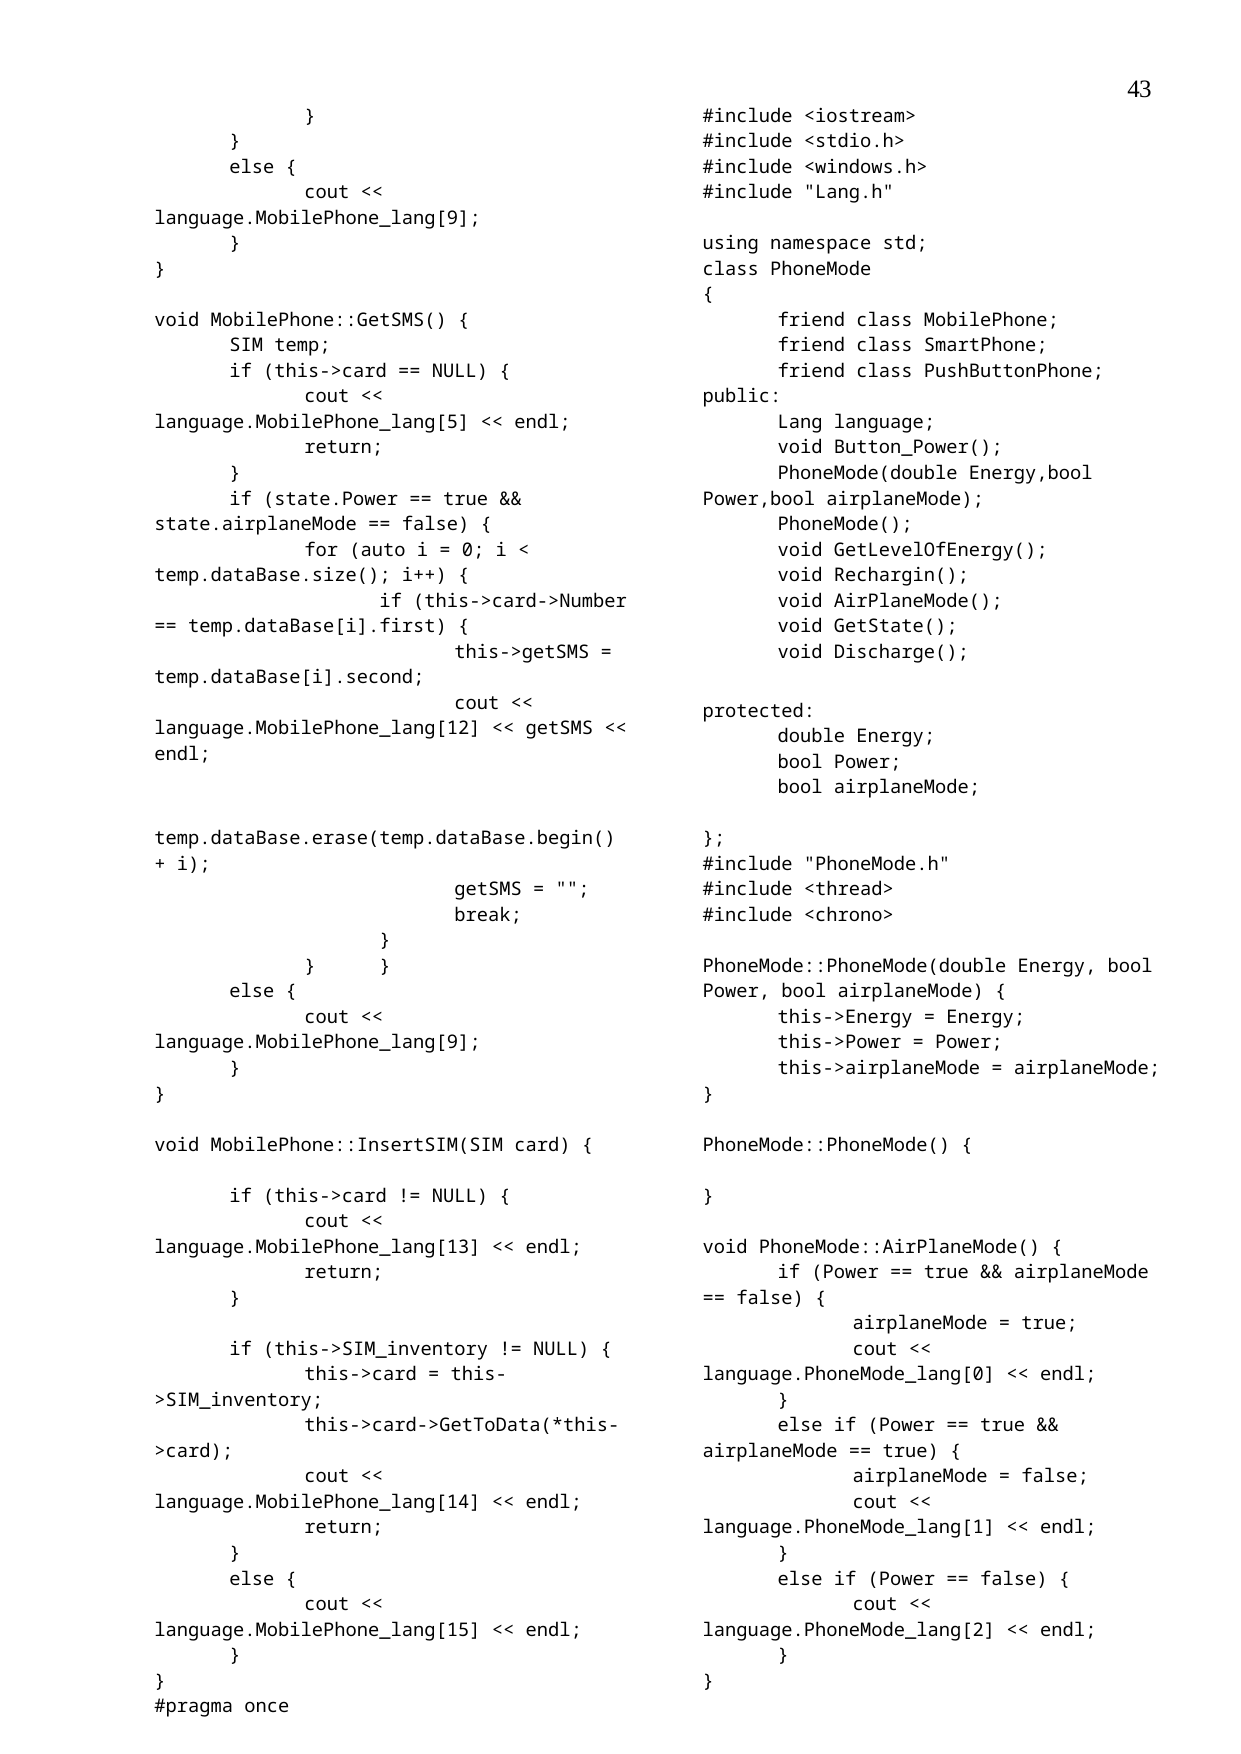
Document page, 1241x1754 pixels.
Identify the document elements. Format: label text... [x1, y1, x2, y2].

text cout << language.PhoneMode_lang[1] << endl; [702, 1488, 1176, 1539]
text using namespace std; [702, 230, 1176, 255]
text } [154, 102, 627, 128]
text #include "PhoneMode.h" [702, 850, 1176, 876]
text this->card = this->SIM_inventory; [154, 1361, 627, 1412]
text if (this->card == NULL) { [154, 357, 627, 383]
text } [154, 1539, 627, 1565]
text void GetState(); [702, 612, 1176, 638]
text this->Power = Power; [702, 1029, 1176, 1054]
text Lang language; [702, 408, 1176, 434]
text SIM temp; [154, 332, 627, 357]
text else { [154, 153, 627, 179]
text airplaneMode = false; [702, 1463, 1176, 1488]
text #include <chrono> [702, 901, 1176, 927]
text } [702, 1641, 1176, 1667]
text friend class SmartPhone; [702, 332, 1176, 357]
text #include "Lang.h" [702, 179, 1176, 204]
text temp.dataBase.erase(temp.dataBase.begin() + i); [154, 766, 627, 876]
text else { [154, 1565, 627, 1590]
text #pragma once [154, 1692, 627, 1718]
text void MobilePhone::GetSMS() { [154, 306, 627, 332]
text #include <windows.h> [702, 153, 1176, 179]
text this->Energy = Energy; [702, 1003, 1176, 1029]
text this->card->GetToData(*this->card); [154, 1412, 627, 1463]
text } [154, 230, 627, 255]
text } [154, 128, 627, 153]
text void PhoneMode::AirPlaneMode() { [702, 1233, 1176, 1258]
text void Rechargin(); [702, 561, 1176, 587]
text else if (Power == false) { [702, 1565, 1176, 1590]
text PhoneMode::PhoneMode(double Energy, bool Power, bool airplaneMode) { [702, 952, 1176, 1003]
text if (state.Power == true && state.airplaneMode == false) { [154, 485, 627, 536]
text cout << language.MobilePhone_lang[5] << endl; [154, 383, 627, 434]
text cout << language.MobilePhone_lang[13] << endl; [154, 1207, 627, 1258]
text { [702, 281, 1176, 306]
text } [702, 1667, 1176, 1692]
text airplaneMode = true; [702, 1309, 1176, 1335]
text public: [702, 383, 1176, 408]
text class PhoneMode [702, 255, 1176, 281]
text #include <iostream> [702, 102, 1176, 128]
text for (auto i = 0; i < temp.dataBase.size(); i++) { [154, 536, 627, 587]
text cout << language.MobilePhone_lang[9]; [154, 1003, 627, 1054]
text void Button_Power(); [702, 434, 1176, 459]
text void GetLevelOfEnergy(); [702, 536, 1176, 561]
text this->getSMS = temp.dataBase[i].second; [154, 638, 627, 689]
text cout << language.MobilePhone_lang[15] << endl; [154, 1590, 627, 1641]
text PhoneMode::PhoneMode() { [702, 1131, 1176, 1156]
text protected: [702, 697, 1176, 723]
text }; [702, 825, 1176, 850]
text void AirPlaneMode(); [702, 587, 1176, 612]
text cout << language.PhoneMode_lang[0] << endl; [702, 1335, 1176, 1386]
text #include <stdio.h> [702, 128, 1176, 153]
text double Energy; [702, 723, 1176, 748]
text if (this->card->Number == temp.dataBase[i].first) { [154, 587, 627, 638]
text } [154, 927, 627, 952]
text friend class MobilePhone; [702, 306, 1176, 332]
text cout << language.PhoneMode_lang[2] << endl; [702, 1590, 1176, 1641]
text friend class PushButtonPhone; [702, 357, 1176, 383]
text } [702, 1080, 1176, 1105]
text getSMS = ""; [154, 876, 627, 901]
text } [154, 1284, 627, 1309]
text else if (Power == true && airplaneMode == true) { [702, 1412, 1176, 1463]
text } [154, 1054, 627, 1080]
text cout << language.MobilePhone_lang[14] << endl; [154, 1463, 627, 1514]
text return; [154, 1258, 627, 1284]
text void Discharge(); [702, 638, 1176, 663]
text } [154, 459, 627, 485]
text } [154, 255, 627, 281]
text } [702, 1386, 1176, 1412]
text bool Power; [702, 748, 1176, 774]
text return; [154, 1514, 627, 1539]
text cout << language.MobilePhone_lang[9]; [154, 179, 627, 230]
text return; [154, 434, 627, 459]
text } [154, 1080, 627, 1105]
text } [154, 1641, 627, 1667]
text } [154, 1667, 627, 1692]
text PhoneMode(); [702, 510, 1176, 536]
text } [702, 1539, 1176, 1565]
text void MobilePhone::InsertSIM(SIM card) { [154, 1131, 627, 1156]
text if (this->SIM_inventory != NULL) { [154, 1335, 627, 1361]
text else { [154, 978, 627, 1003]
text #include <thread> [702, 876, 1176, 901]
text } } [154, 952, 627, 978]
text if (Power == true && airplaneMode == false) { [702, 1258, 1176, 1309]
text this->airplaneMode = airplaneMode; [702, 1054, 1176, 1080]
text if (this->card != NULL) { [154, 1182, 627, 1207]
text bool airplaneMode; [702, 774, 1176, 799]
text } [702, 1182, 1176, 1207]
text PhoneMode(double Energy,bool Power,bool airplaneMode); [702, 459, 1176, 510]
text cout << language.MobilePhone_lang[12] << getSMS << endl; [154, 689, 627, 766]
text break; [154, 901, 627, 927]
